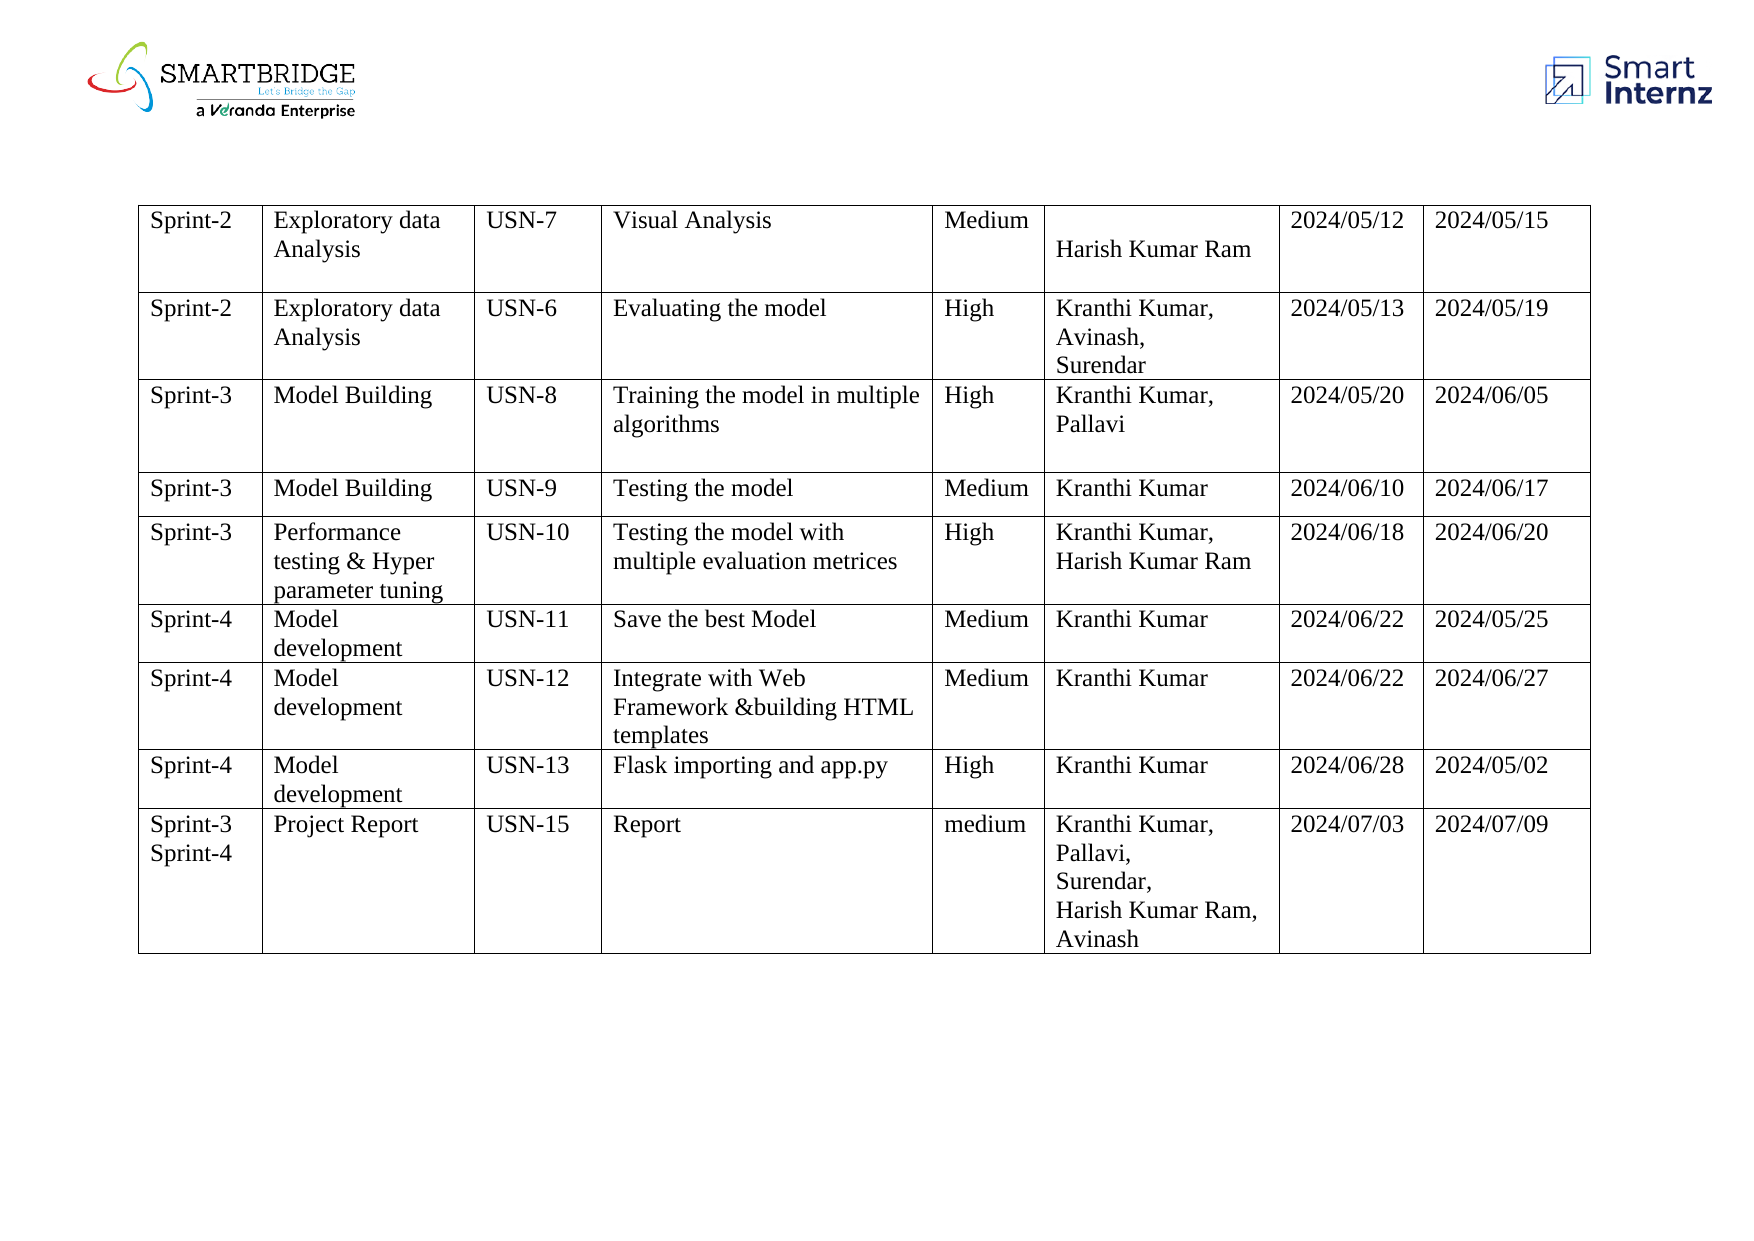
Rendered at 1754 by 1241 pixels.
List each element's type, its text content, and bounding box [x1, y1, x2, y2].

table_cell 2024/07/03 [1280, 809, 1423, 953]
table_cell Medium [933, 605, 1044, 662]
table_cell Performance testing & Hyper parameter tuning [263, 517, 474, 603]
table_cell Model Building [263, 380, 474, 472]
table_cell Kranthi Kumar, Pallavi, Surendar, Harish Kumar Ram, Avinash [1045, 809, 1279, 953]
table_cell 2024/05/13 [1280, 293, 1423, 379]
table_cell Testing the model with multiple evaluation metrices [602, 517, 932, 603]
table_cell 2024/05/12 [1280, 206, 1423, 292]
table_cell Model development [263, 663, 474, 749]
table_cell 2024/06/17 [1424, 473, 1590, 516]
table_cell High [933, 517, 1044, 603]
table_cell 2024/05/19 [1424, 293, 1590, 379]
table_cell Report [602, 809, 932, 953]
table_cell Kranthi Kumar [1045, 473, 1279, 516]
table_cell Exploratory data Analysis [263, 206, 474, 292]
table_cell Training the model in multiple algorithms [602, 380, 932, 472]
table_cell Sprint-4 [139, 605, 262, 662]
table_cell USN-6 [475, 293, 601, 379]
table_cell Sprint-2 [139, 293, 262, 379]
table_cell Evaluating the model [602, 293, 932, 379]
table_cell Kranthi Kumar [1045, 663, 1279, 749]
table_cell 2024/06/05 [1424, 380, 1590, 472]
table_cell Save the best Model [602, 605, 932, 662]
table_cell Sprint-3 [139, 517, 262, 603]
table_cell Sprint-3 [139, 380, 262, 472]
table_cell 2024/05/20 [1280, 380, 1423, 472]
table_cell Medium [933, 473, 1044, 516]
table_cell 2024/06/20 [1424, 517, 1590, 603]
table_cell USN-13 [475, 750, 601, 808]
table_cell Kranthi Kumar, Avinash, Surendar [1045, 293, 1279, 379]
table_cell High [933, 750, 1044, 808]
table_cell Medium [933, 663, 1044, 749]
table_cell USN-15 [475, 809, 601, 953]
table_cell Model Building [263, 473, 474, 516]
table_cell Sprint-3 Sprint-4 [139, 809, 262, 953]
table_cell Integrate with Web Framework &building HTML templates [602, 663, 932, 749]
table_cell Testing the model [602, 473, 932, 516]
table_cell Project Report [263, 809, 474, 953]
table_cell USN-12 [475, 663, 601, 749]
table_cell 2024/06/27 [1424, 663, 1590, 749]
table_cell USN-10 [475, 517, 601, 603]
table_cell 2024/05/25 [1424, 605, 1590, 662]
table_cell Kranthi Kumar [1045, 750, 1279, 808]
table_cell medium [933, 809, 1044, 953]
table_cell Model development [263, 605, 474, 662]
table_cell High [933, 380, 1044, 472]
table_cell USN-9 [475, 473, 601, 516]
table_cell Medium [933, 206, 1044, 292]
table_cell 2024/07/09 [1424, 809, 1590, 953]
picture [1540, 55, 1717, 104]
table_cell Harish Kumar Ram [1045, 206, 1279, 292]
table_cell 2024/06/28 [1280, 750, 1423, 808]
picture [73, 18, 370, 141]
table_cell Sprint-4 [139, 750, 262, 808]
table_cell Visual Analysis [602, 206, 932, 292]
table_cell USN-7 [475, 206, 601, 292]
table_cell 2024/06/10 [1280, 473, 1423, 516]
table_cell Kranthi Kumar, Harish Kumar Ram [1045, 517, 1279, 603]
table_cell Sprint-3 [139, 473, 262, 516]
table_cell Kranthi Kumar, Pallavi [1045, 380, 1279, 472]
table_cell 2024/05/15 [1424, 206, 1590, 292]
table_cell Kranthi Kumar [1045, 605, 1279, 662]
table_cell 2024/05/02 [1424, 750, 1590, 808]
table_cell Exploratory data Analysis [263, 293, 474, 379]
table_cell 2024/06/22 [1280, 605, 1423, 662]
table_cell USN-11 [475, 605, 601, 662]
table_cell Model development [263, 750, 474, 808]
table_cell Flask importing and app.py [602, 750, 932, 808]
table_cell 2024/06/22 [1280, 663, 1423, 749]
table_cell High [933, 293, 1044, 379]
table_cell USN-8 [475, 380, 601, 472]
table_cell 2024/06/18 [1280, 517, 1423, 603]
table_cell Sprint-2 [139, 206, 262, 292]
table_cell Sprint-4 [139, 663, 262, 749]
